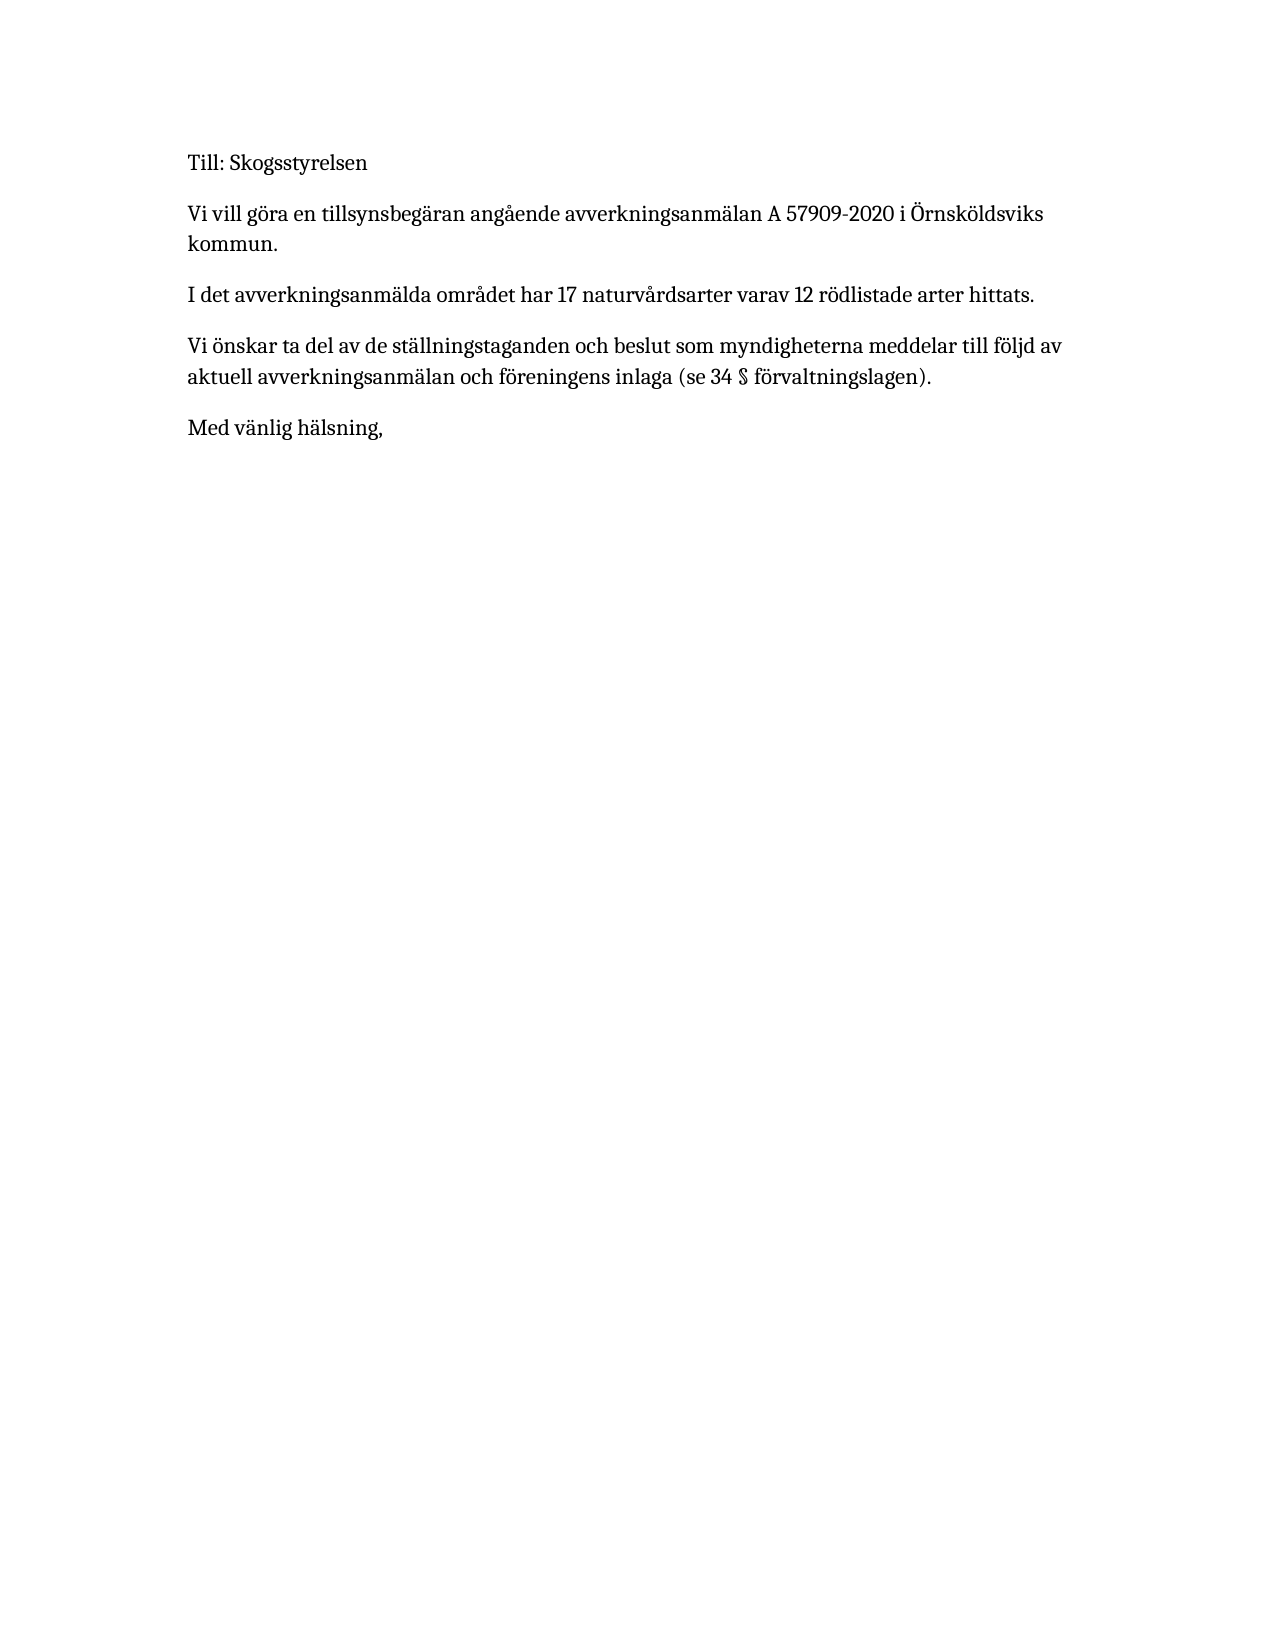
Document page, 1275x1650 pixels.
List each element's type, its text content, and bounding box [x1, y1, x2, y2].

text I det avverkningsanmälda området har 17 naturvårdsarter varav 12 rödlistade arter hittats. [187, 282, 1087, 309]
text Vi vill göra en tillsynsbegäran angående avverkningsanmälan A 57909-2020 i Örnsköldsviks kommun. [187, 201, 1087, 258]
text Med vänlig hälsning, [187, 414, 1087, 471]
text Vi önskar ta del av de ställningstaganden och beslut som myndigheterna meddelar till följd av aktuell avverkningsanmälan och föreningens inlaga (se 34 § förvaltningslagen). [187, 333, 1087, 390]
text Till: Skogsstyrelsen [187, 150, 1087, 176]
